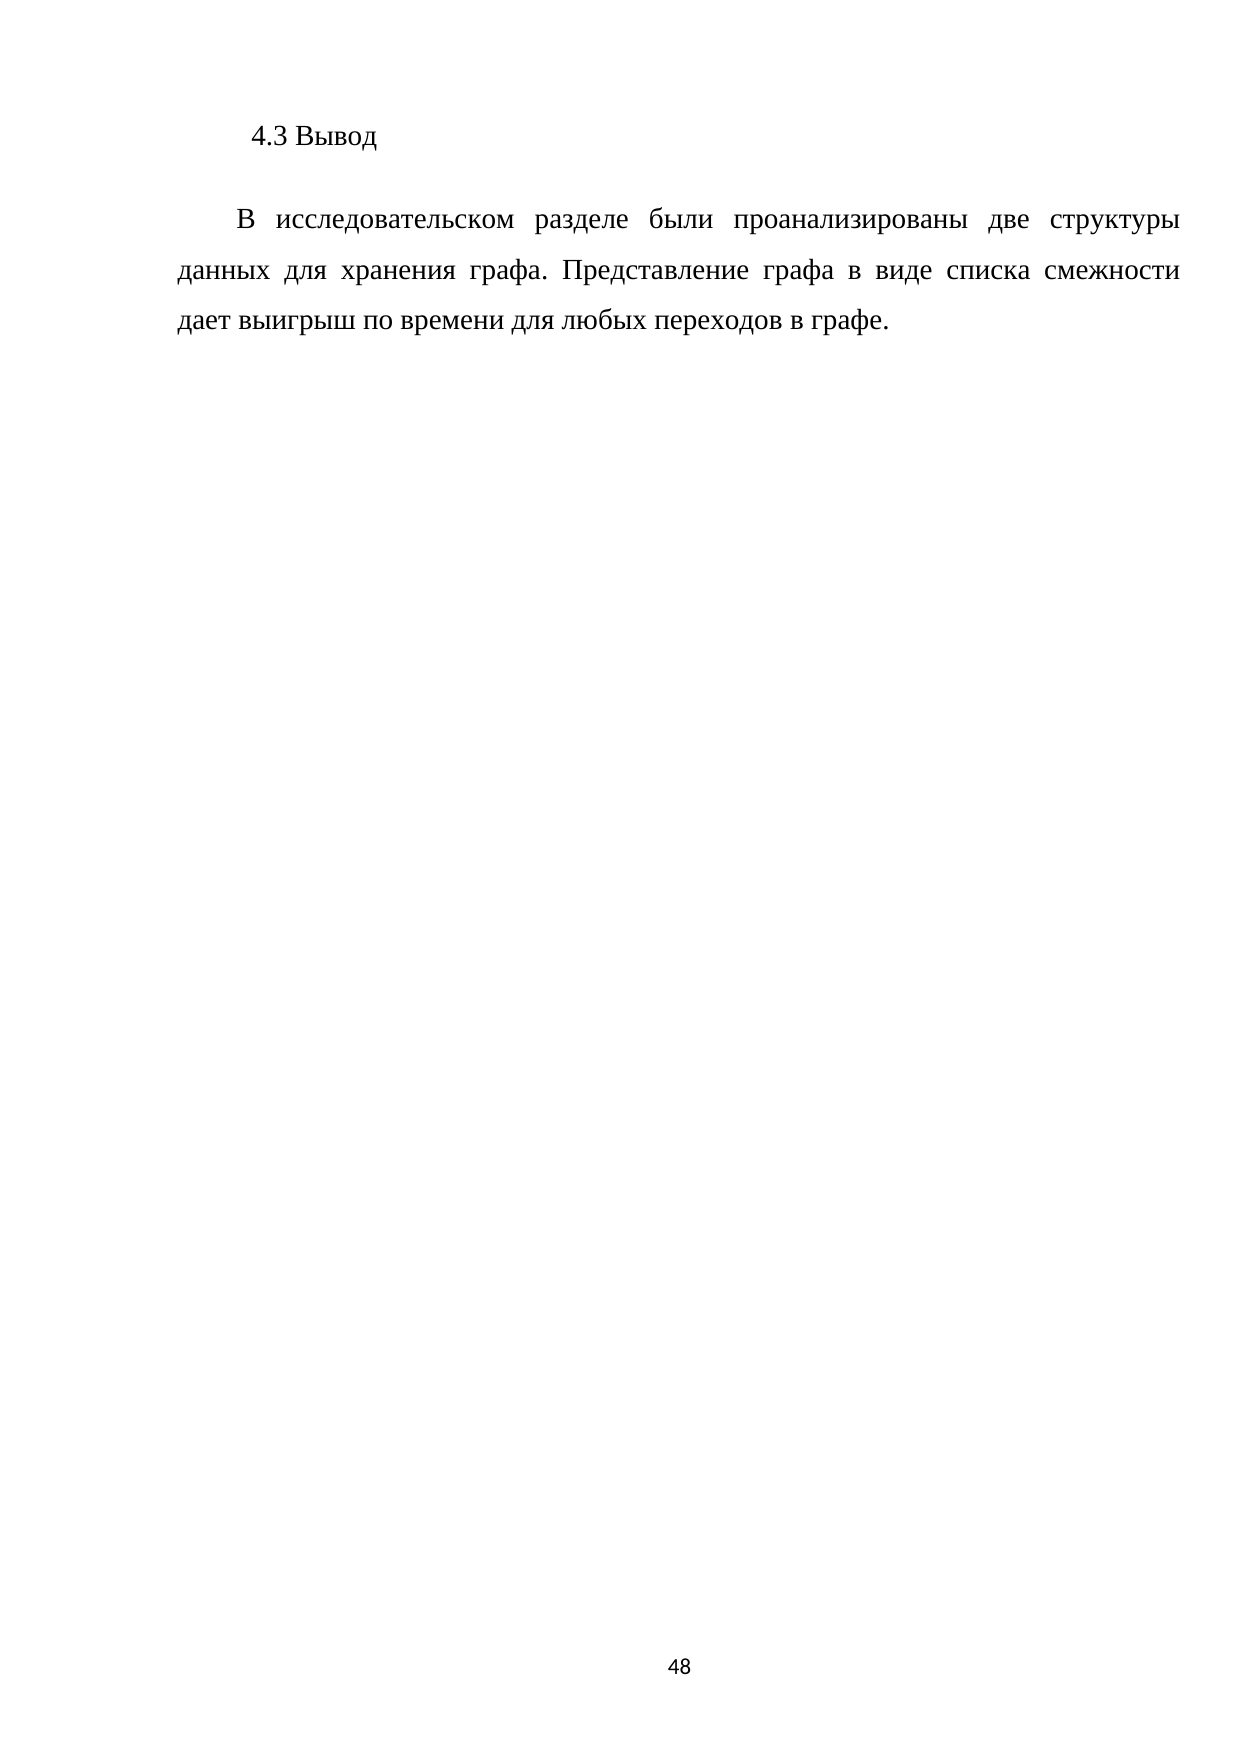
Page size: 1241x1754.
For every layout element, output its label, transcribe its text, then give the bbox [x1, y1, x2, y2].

subtitle 4.3 Вывод [177, 118, 1181, 152]
text В исследовательском разделе были проанализированы две структуры данных для хранения графа. Представление графа в виде списка смежности дает выигрыш по времени для любых переходов в графе. [177, 202, 1181, 336]
